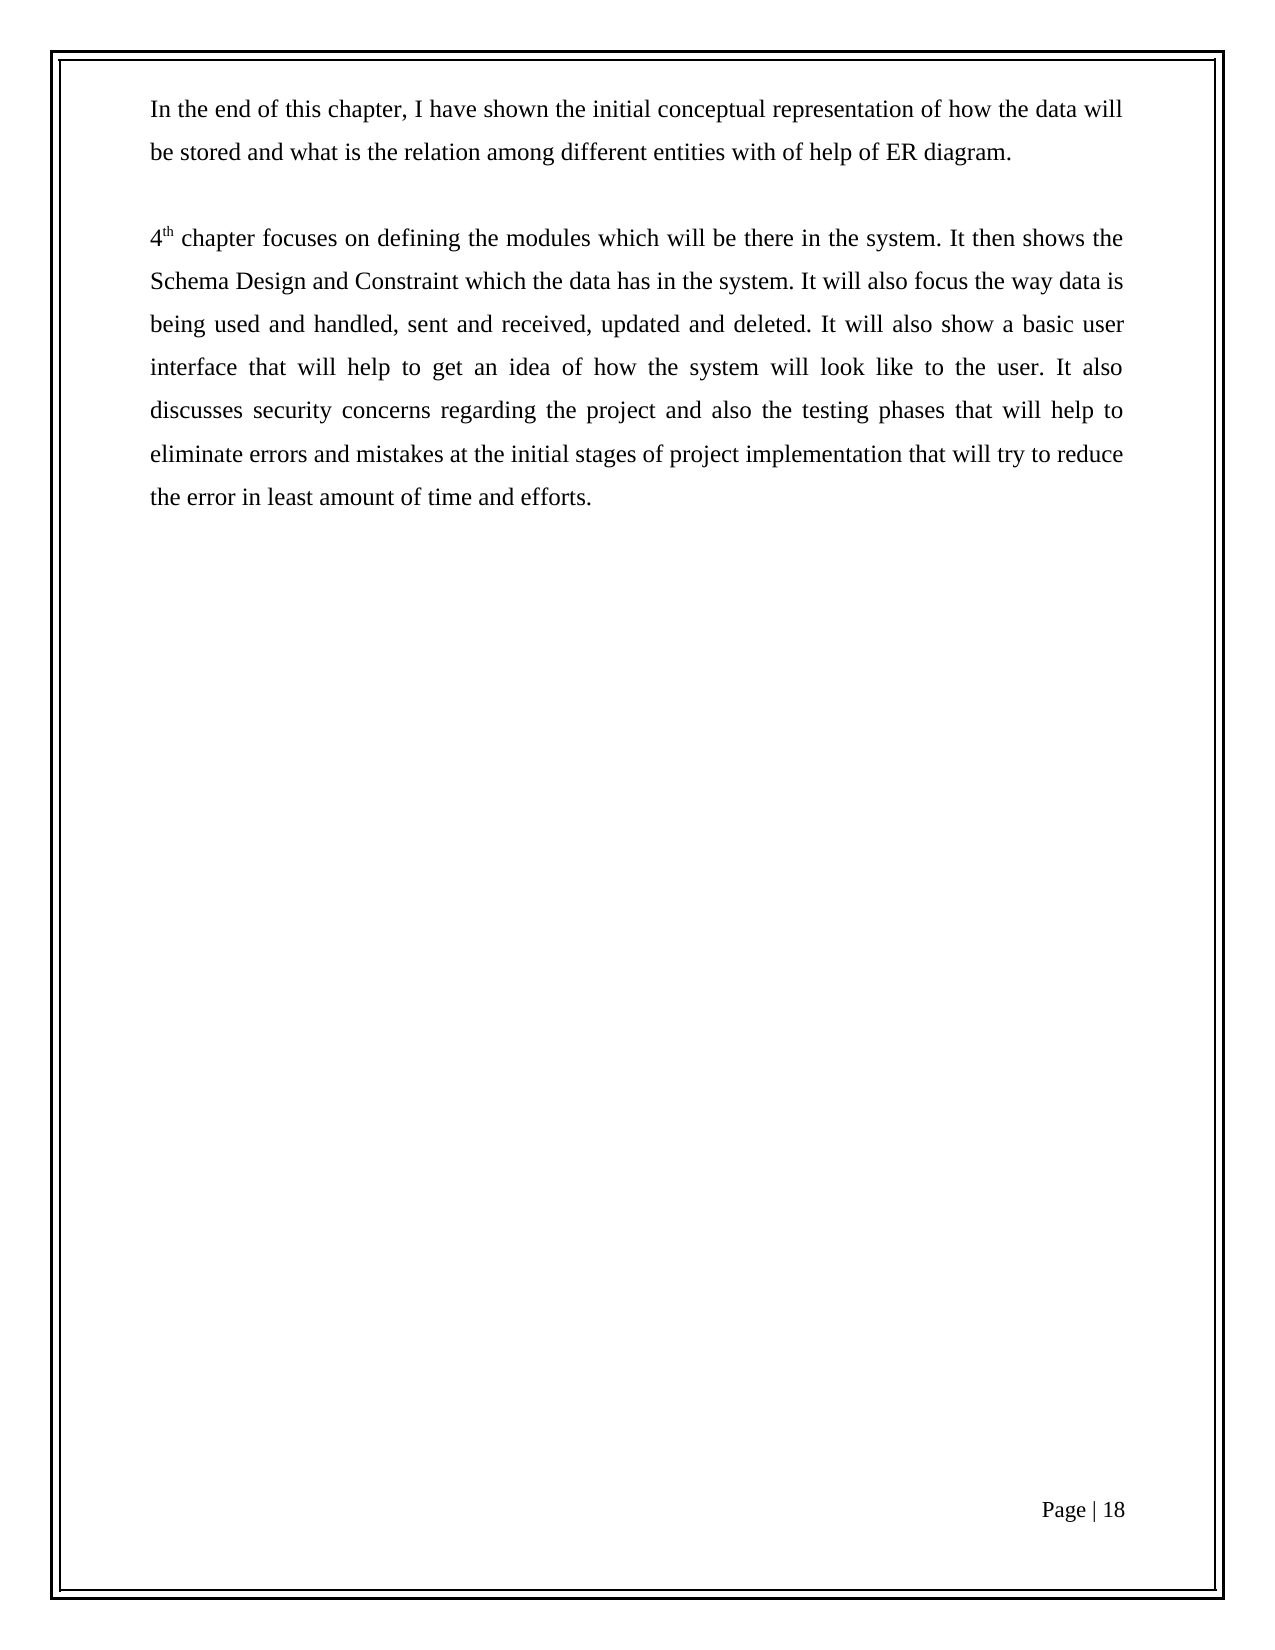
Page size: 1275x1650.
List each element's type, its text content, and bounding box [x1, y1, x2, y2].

text In the end of this chapter, I have shown the initial conceptual representation of how the data will be stored and what is the relation among different entities with of help of ER diagram. [150, 94, 1125, 166]
text 4th chapter focuses on defining the modules which will be there in the system. It then shows the Schema Design and Constraint which the data has in the system. It will also focus the way data is being used and handled, sent and received, updated and deleted. It will also show a basic user interface that will help to get an idea of how the system will look like to the user. It also discusses security concerns regarding the project and also the testing phases that will help to eliminate errors and mistakes at the initial stages of project implementation that will try to reduce the error in least amount of time and efforts. [150, 223, 1125, 511]
